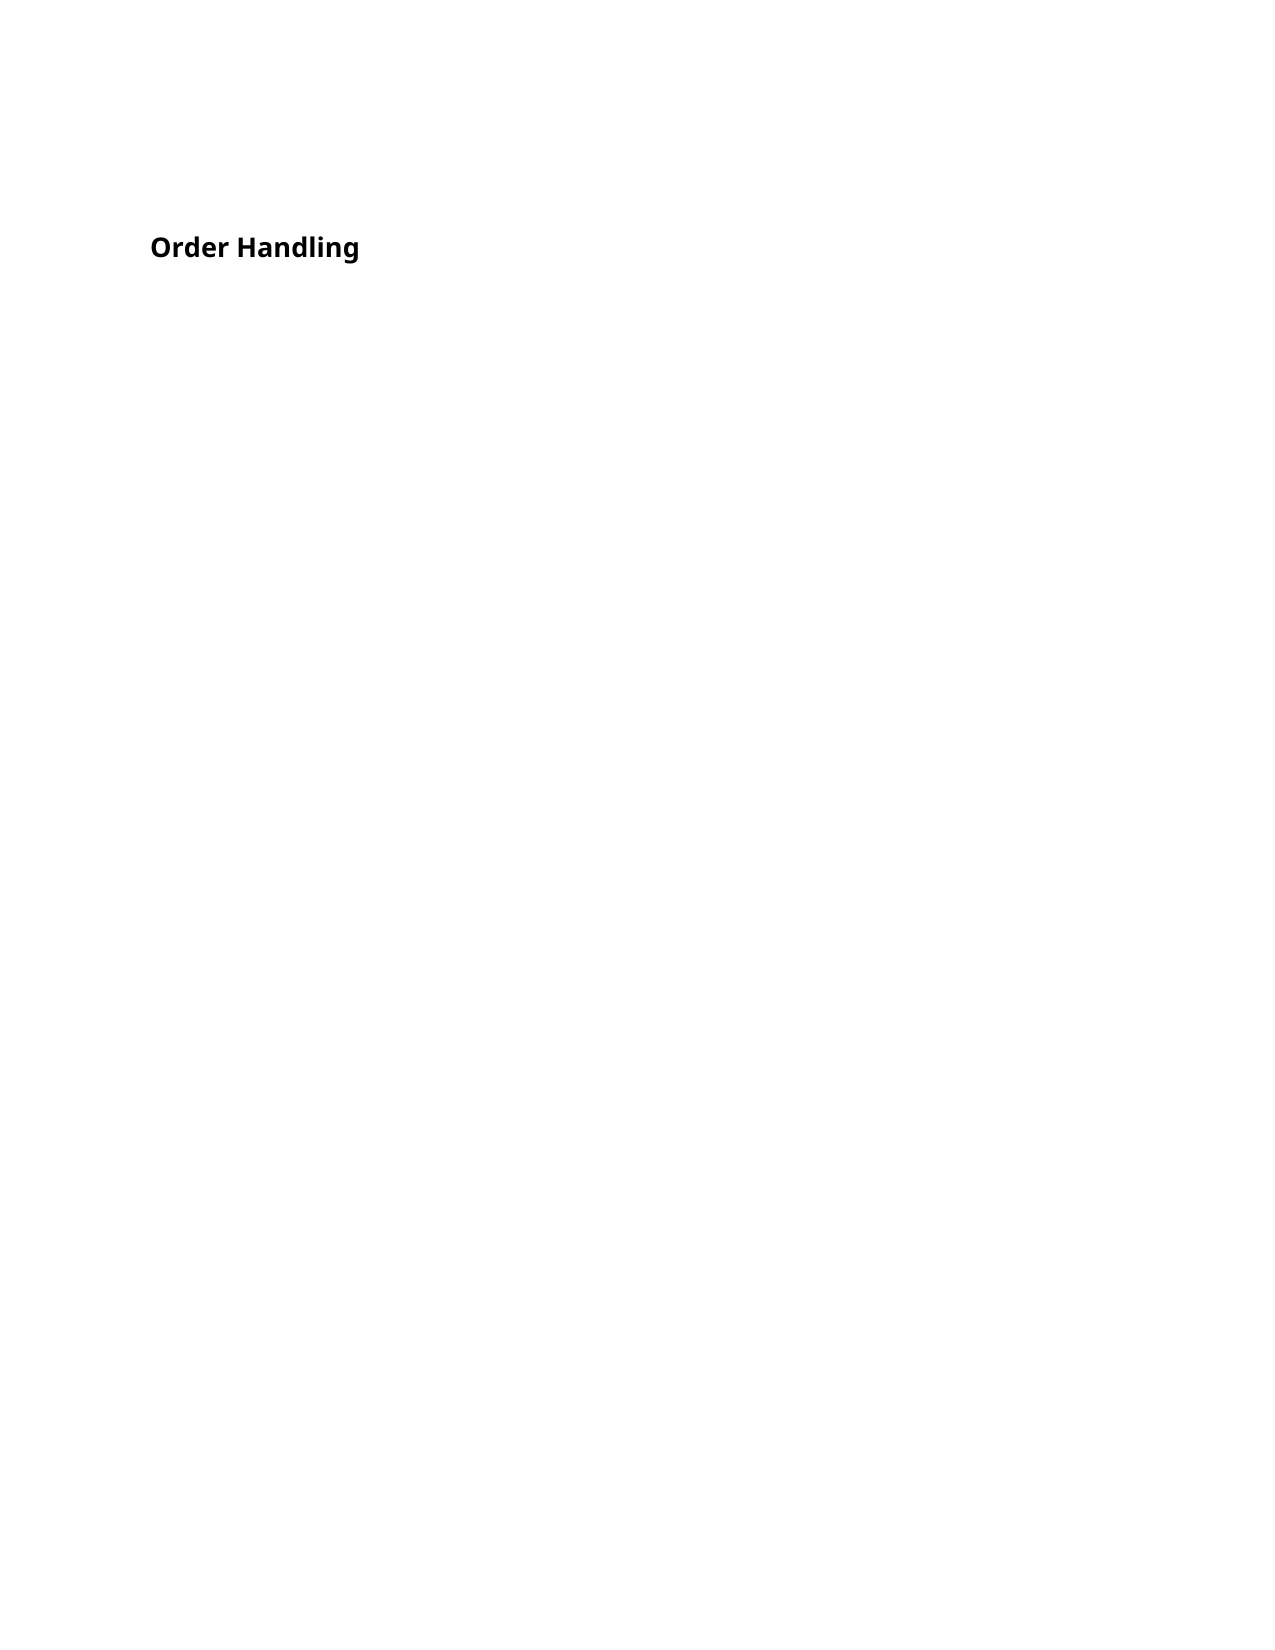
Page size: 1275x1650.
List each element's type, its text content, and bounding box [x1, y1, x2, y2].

subtitle Order Handling [150, 228, 1125, 265]
